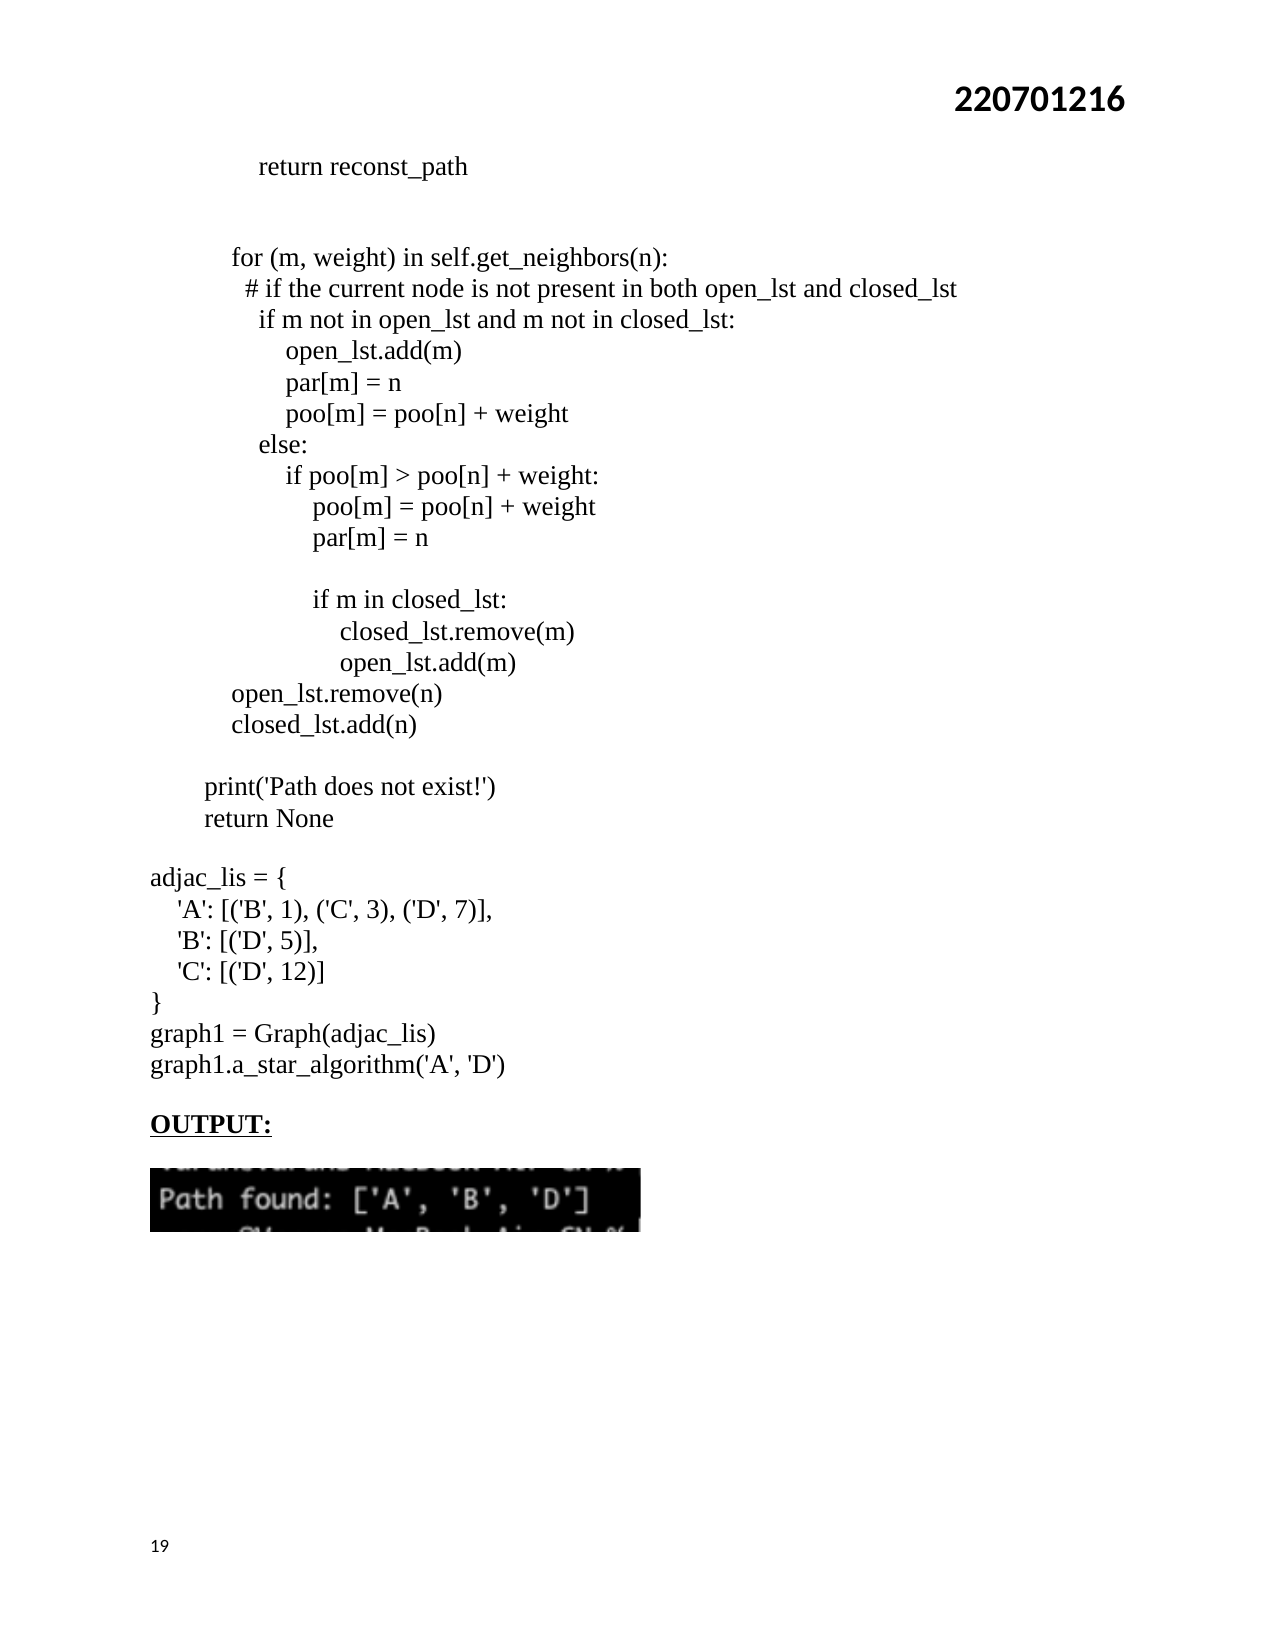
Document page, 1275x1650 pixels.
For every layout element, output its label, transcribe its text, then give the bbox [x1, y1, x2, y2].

text par[m] = n [150, 366, 1125, 397]
text else: [150, 428, 1125, 459]
text } [150, 986, 1125, 1017]
text 'C': [('D', 12)] [150, 955, 1125, 986]
text print('Path does not exist!') [150, 771, 1125, 802]
text open_lst.remove(n) [150, 677, 1125, 708]
text par[m] = n [150, 521, 1125, 552]
picture [150, 1168, 641, 1232]
text if m in closed_lst: [150, 584, 1125, 615]
text OUTPUT: [150, 1108, 1125, 1139]
text graph1 = Graph(adjac_lis) [150, 1017, 1125, 1048]
text closed_lst.remove(m) [150, 615, 1125, 646]
text if poo[m] > poo[n] + weight: [150, 459, 1125, 490]
text poo[m] = poo[n] + weight [150, 490, 1125, 521]
text return None [150, 802, 1125, 833]
text open_lst.add(m) [150, 646, 1125, 677]
text closed_lst.add(n) [150, 708, 1125, 739]
text 'A': [('B', 1), ('C', 3), ('D', 7)], [150, 893, 1125, 924]
text graph1.a_star_algorithm('A', 'D') [150, 1048, 1125, 1079]
text poo[m] = poo[n] + weight [150, 397, 1125, 428]
text open_lst.add(m) [150, 334, 1125, 366]
text # if the current node is not present in both open_lst and closed_lst [150, 272, 1125, 303]
text adjac_lis = { [150, 862, 1125, 893]
text for (m, weight) in self.get_neighbors(n): [150, 241, 1125, 272]
text 'B': [('D', 5)], [150, 924, 1125, 955]
text return reconst_path [150, 150, 1125, 181]
text if m not in open_lst and m not in closed_lst: [150, 303, 1125, 334]
